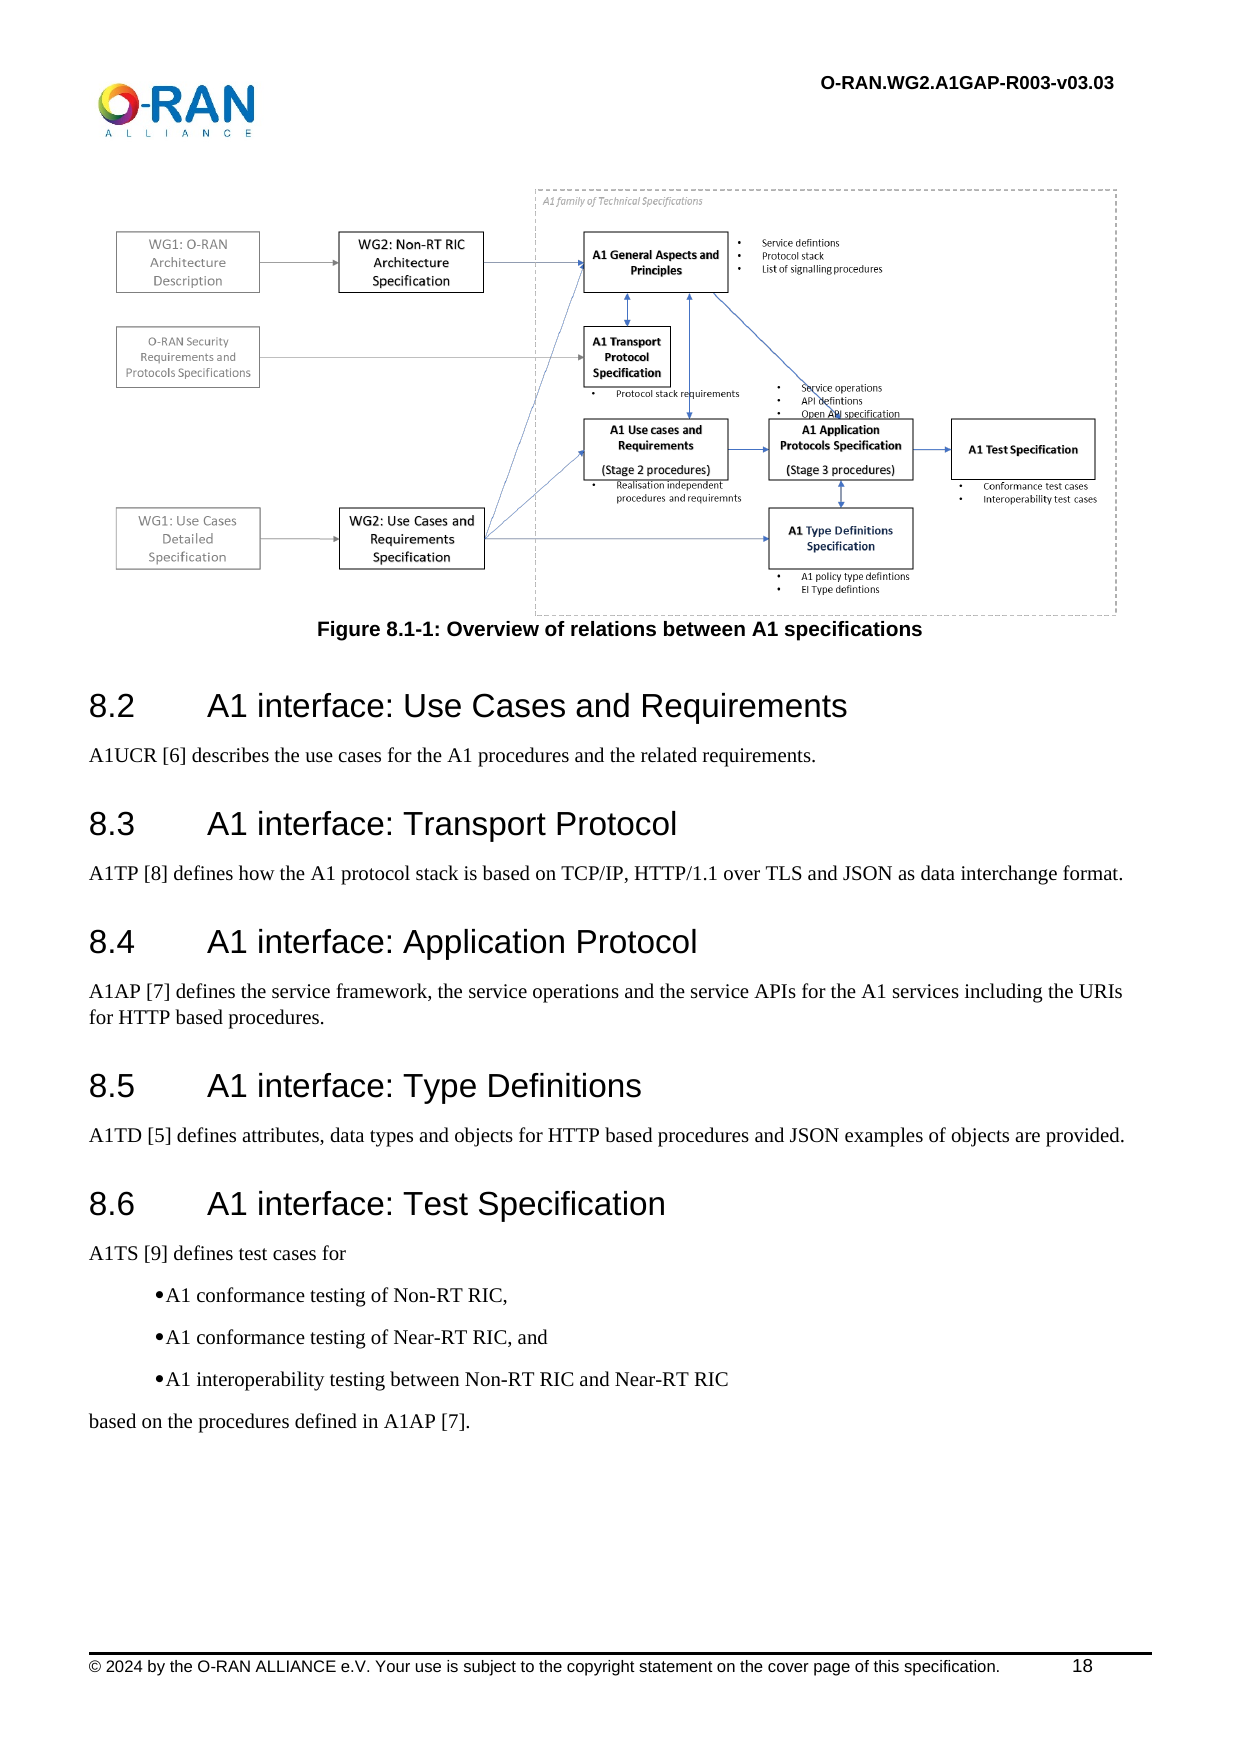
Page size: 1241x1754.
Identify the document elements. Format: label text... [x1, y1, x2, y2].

subtitle 8.2 A1 interface: Use Cases and Requirements [89, 686, 1152, 724]
picture [88, 70, 268, 148]
subtitle 8.3 A1 interface: Transport Protocol [89, 804, 1152, 843]
list A1 interoperability testing between Non-RT RIC and Near-RT RIC [156, 1367, 1152, 1391]
text A1AP [7] defines the service framework, the service operations and the service APIs for the A1 services including the URIs for HTTP based procedures. [89, 979, 1152, 1029]
list A1 conformance testing of Non-RT RIC, [156, 1283, 1152, 1307]
list A1 conformance testing of Near-RT RIC, and [156, 1325, 1152, 1349]
subtitle 8.5 A1 interface: Type Definitions [89, 1066, 1152, 1104]
subtitle 8.6 A1 interface: Test Specification [89, 1184, 1152, 1222]
text A1TD [5] defines attributes, data types and objects for HTTP based procedures and JSON examples of objects are provided. [89, 1123, 1152, 1147]
subtitle 8.4 A1 interface: Application Protocol [89, 922, 1152, 961]
text A1TS [9] defines test cases for [89, 1241, 1152, 1265]
text A1UCR [6] describes the use cases for the A1 procedures and the related requirements. [89, 743, 1152, 767]
text based on the procedures defined in A1AP [7]. [89, 1409, 1152, 1433]
picture [115, 189, 1125, 616]
text A1TP [8] defines how the A1 protocol stack is based on TCP/IP, HTTP/1.1 over TLS and JSON as data interchange format. [89, 861, 1152, 885]
